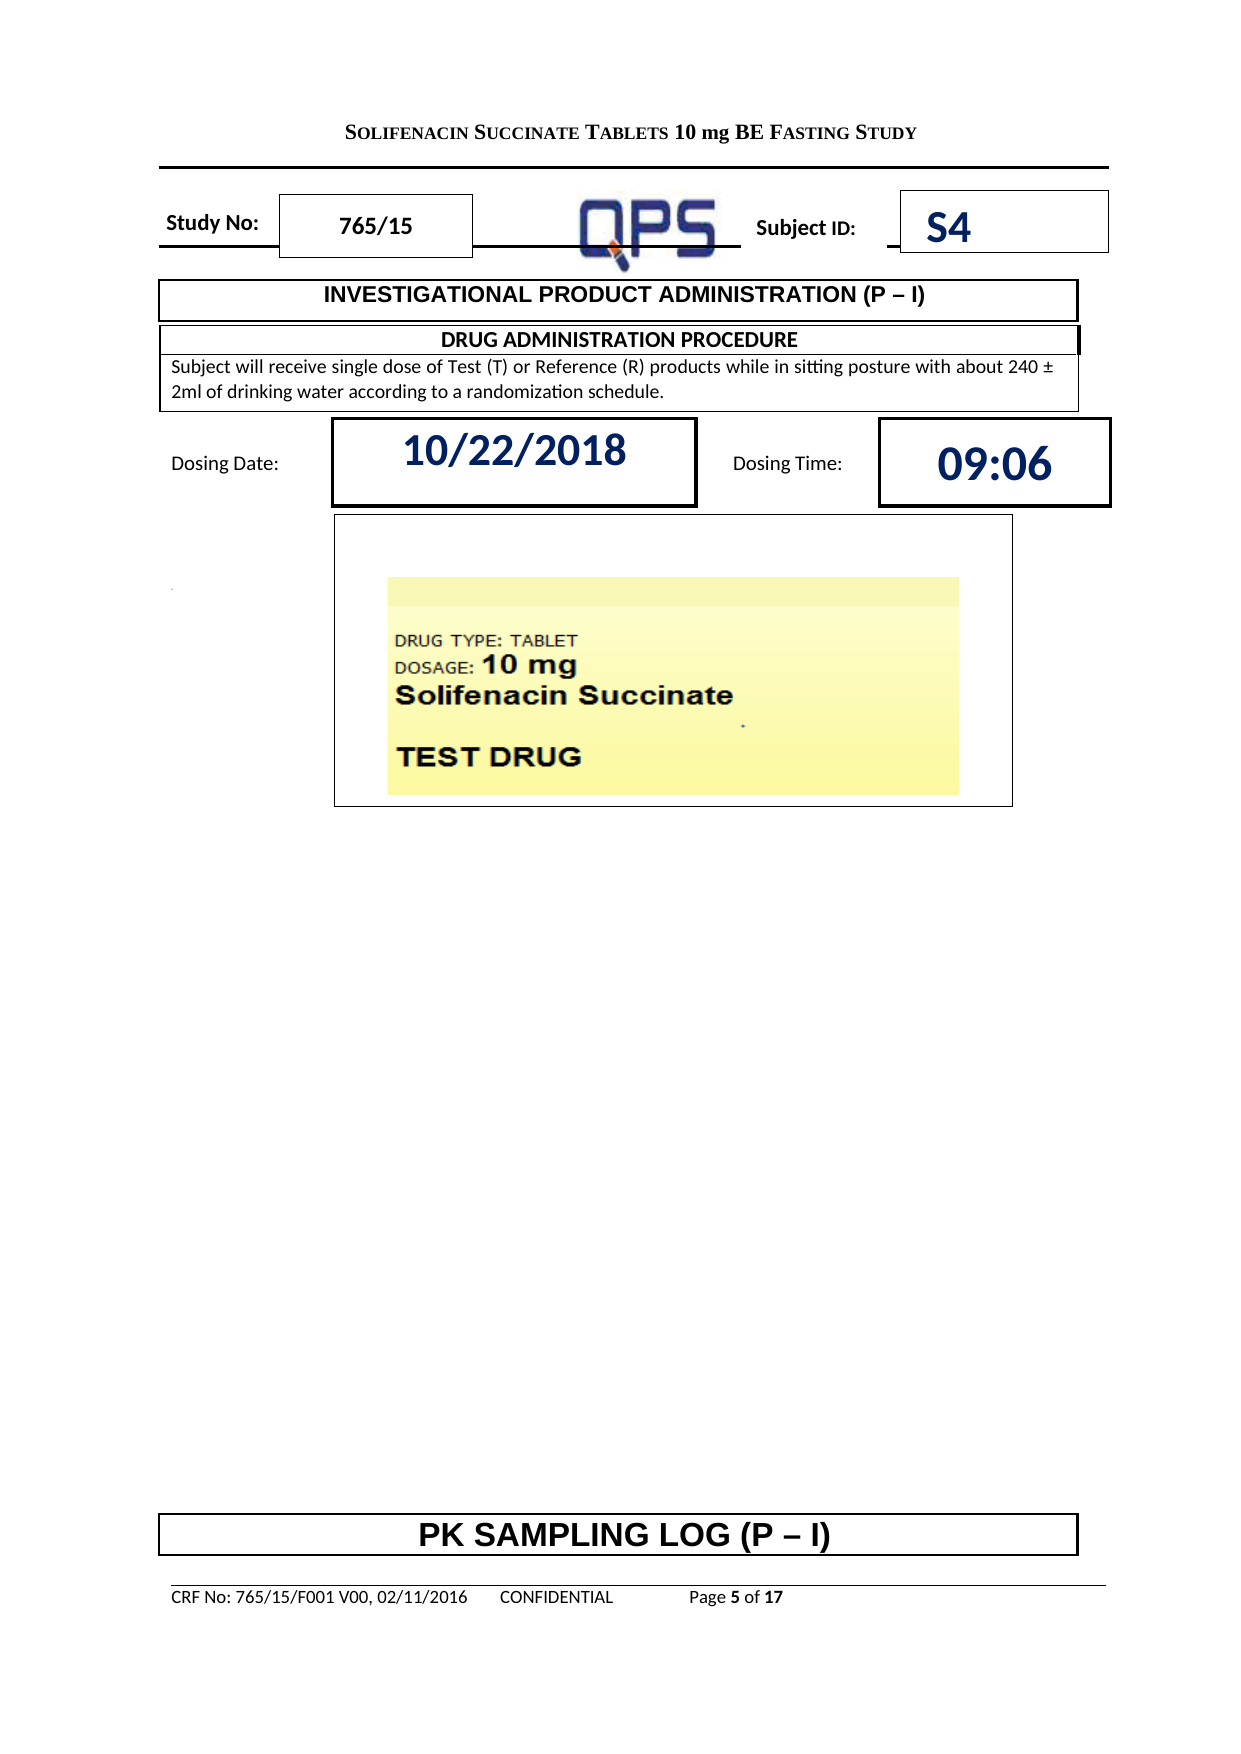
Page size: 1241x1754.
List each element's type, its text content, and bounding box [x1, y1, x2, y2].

table_header Dosing Time: [698, 417, 878, 504]
picture [565, 190, 723, 245]
table_header PK SAMPLING LOG (P – I) [160, 1515, 1076, 1554]
table_header DRUG ADMINISTRATION PROCEDURE [161, 326, 1077, 354]
table_header 09:06 [881, 420, 1109, 504]
table_header investigational product administration (P – I) [160, 281, 1076, 320]
picture [565, 248, 723, 279]
table_cell Subject will receive single dose of Test (T) or Reference (R) products while in sitting posture with about 240 ± 2ml of drinking water according to a randomization schedule. [161, 354, 1078, 411]
table_header 10/22/2018 [334, 420, 694, 504]
table_header Dosing Date: [160, 417, 331, 504]
picture [387, 577, 960, 795]
